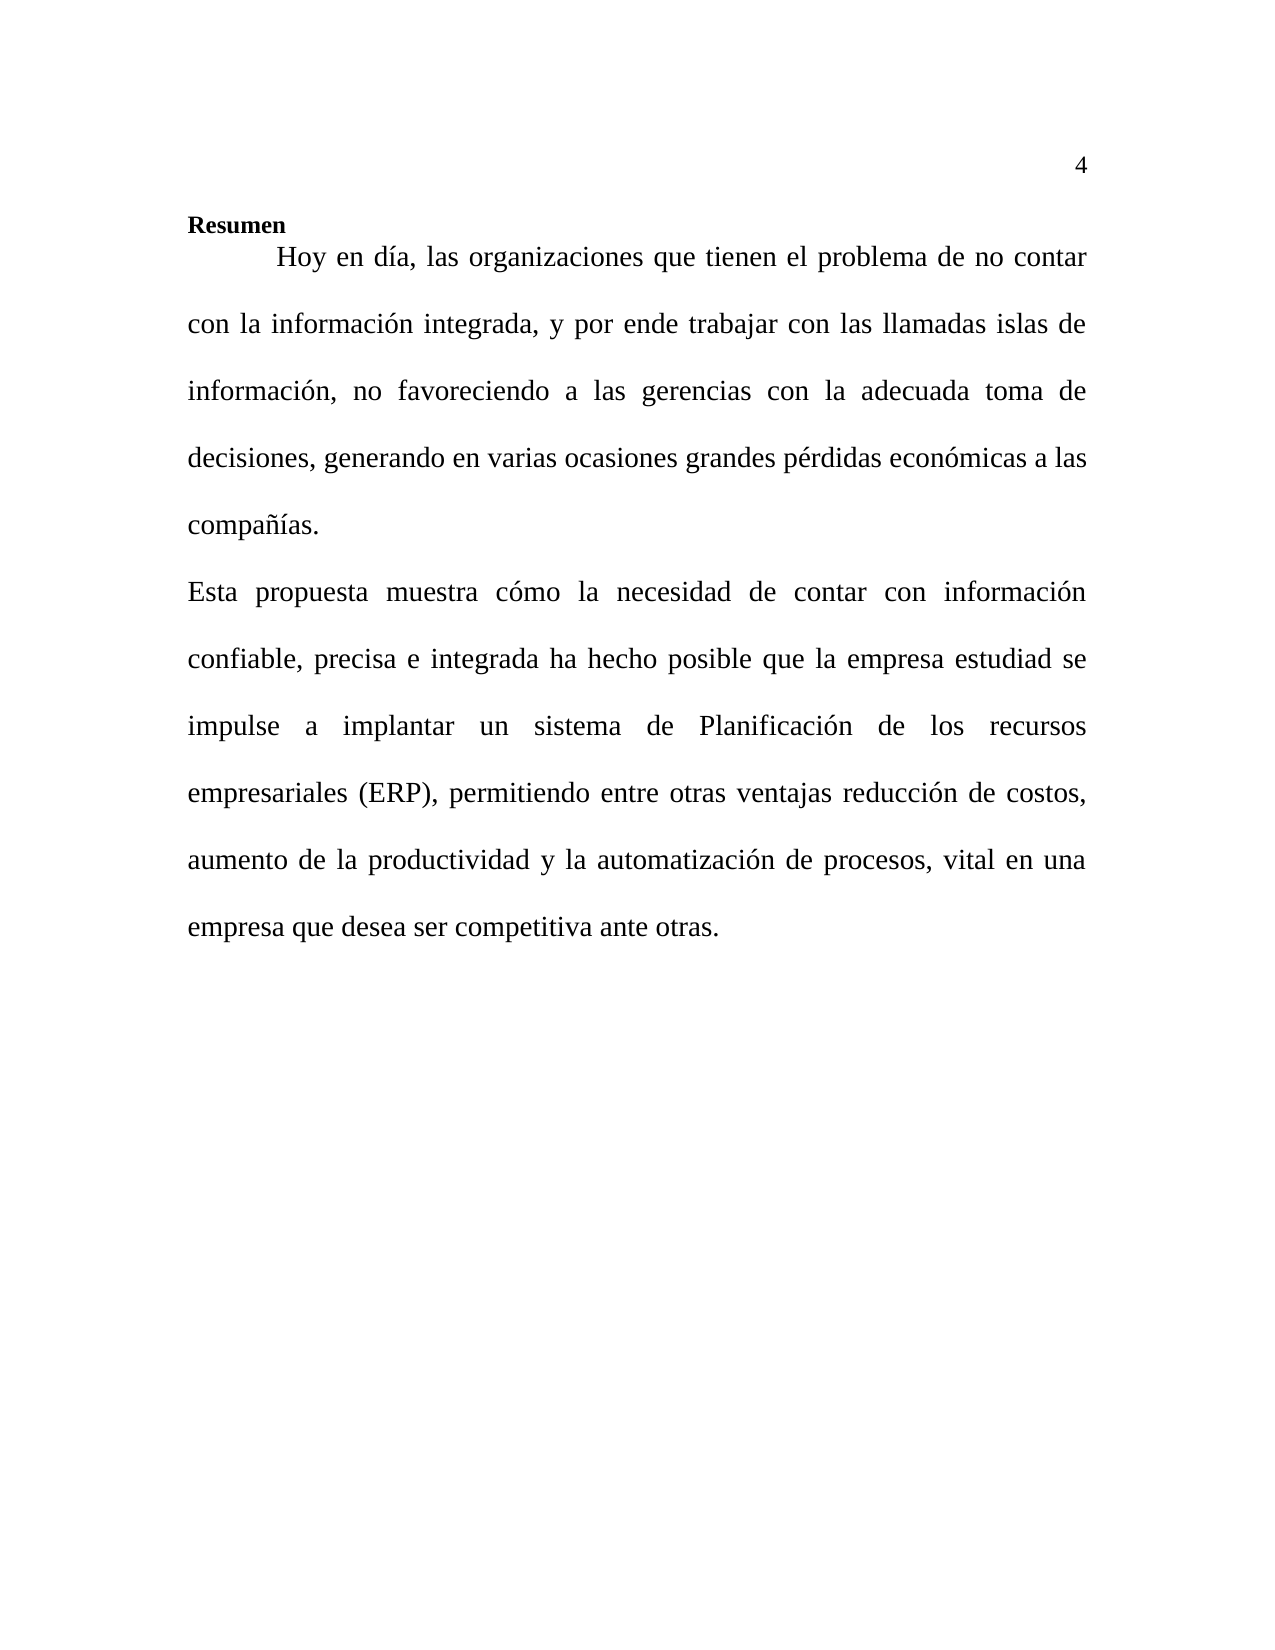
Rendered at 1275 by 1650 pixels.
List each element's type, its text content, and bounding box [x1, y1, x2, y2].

text Hoy en día, las organizaciones que tienen el problema de no contar con la información integrada, y por ende trabajar con las llamadas islas de información, no favoreciendo a las gerencias con la adecuada toma de decisiones, generando en varias ocasiones grandes pérdidas económicas a las compañías. [187, 239, 1087, 541]
text Resumen [187, 210, 1087, 239]
text Esta propuesta muestra cómo la necesidad de contar con información confiable, precisa e integrada ha hecho posible que la empresa estudiad se impulse a implantar un sistema de Planificación de los recursos empresariales (ERP), permitiendo entre otras ventajas reducción de costos, aumento de la productividad y la automatización de procesos, vital en una empresa que desea ser competitiva ante otras. [187, 574, 1087, 943]
